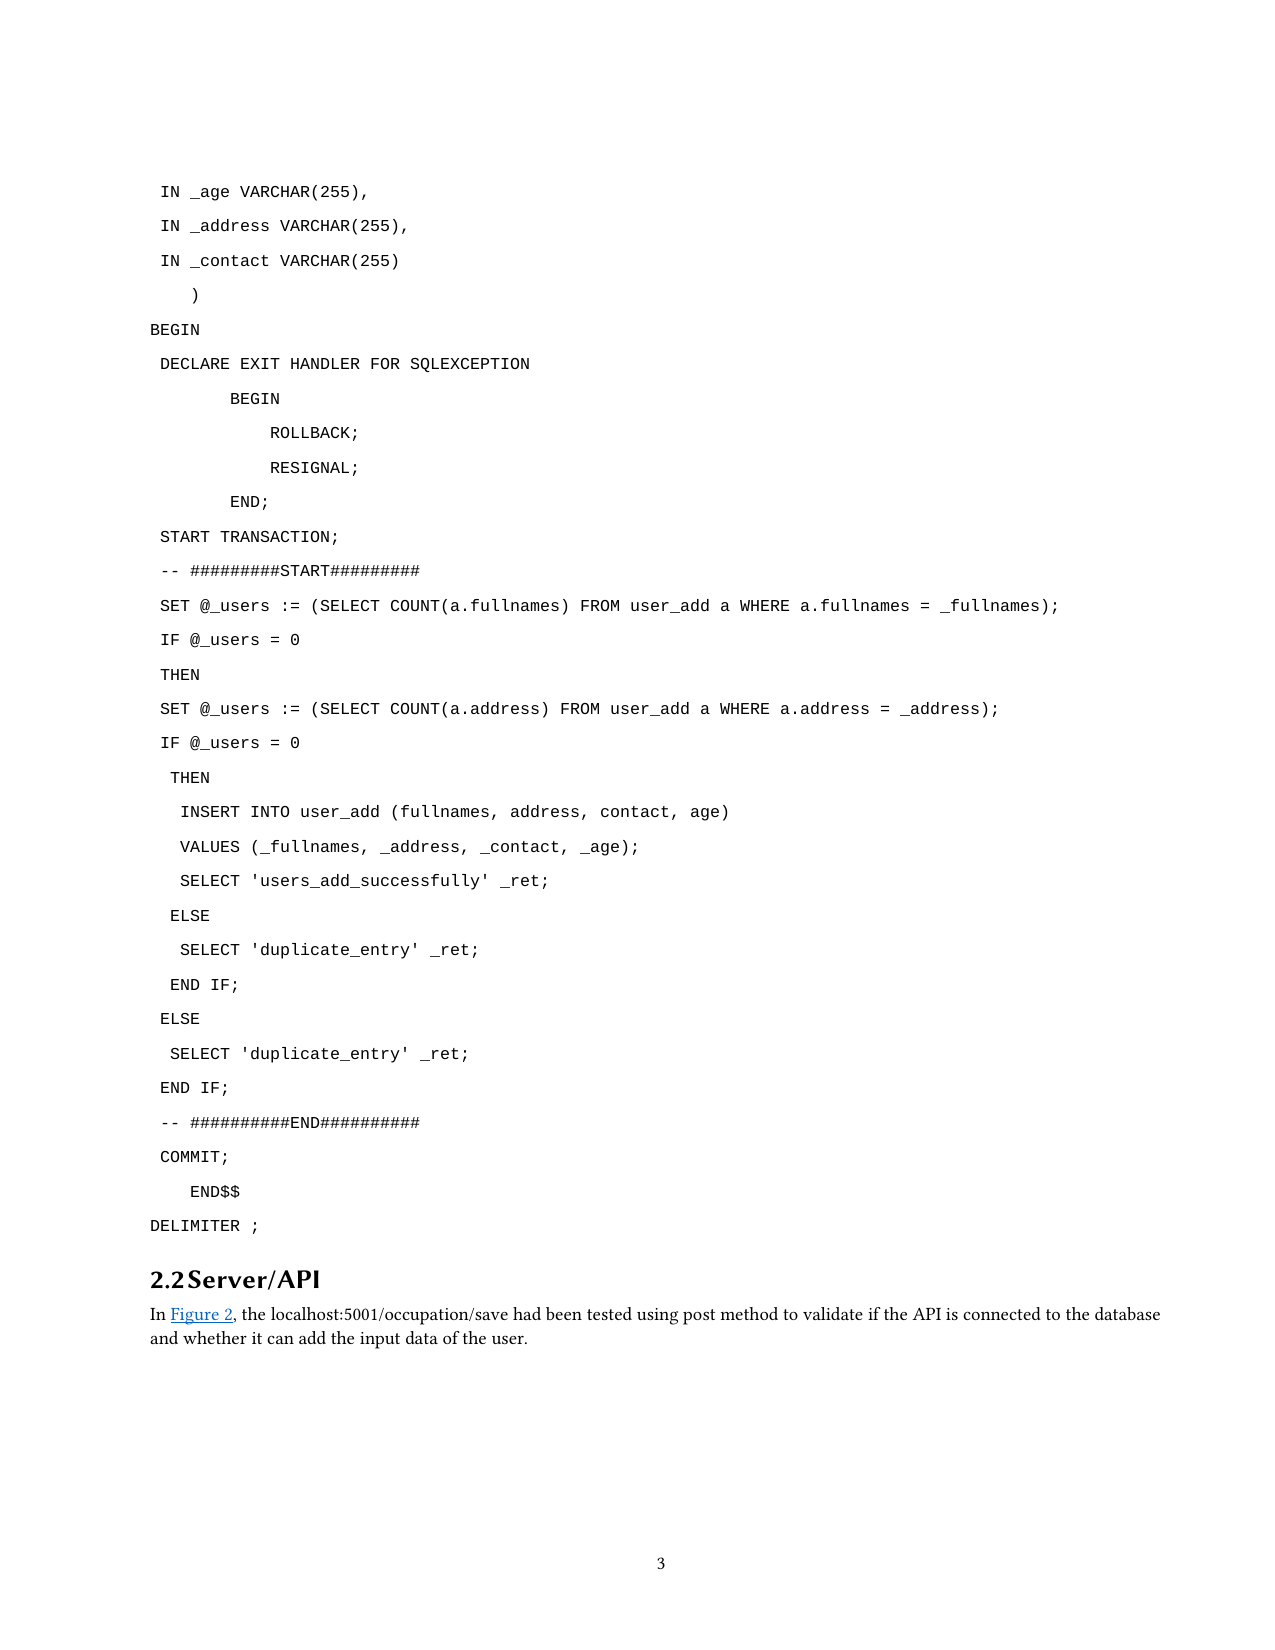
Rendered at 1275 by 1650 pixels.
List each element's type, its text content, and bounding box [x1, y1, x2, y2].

text END IF; [150, 976, 1172, 995]
text ELSE [150, 1011, 1172, 1030]
text SET @_users := (SELECT COUNT(a.fullnames) FROM user_add a WHERE a.fullnames = _fullnames); [150, 597, 1172, 616]
text SET @_users := (SELECT COUNT(a.address) FROM user_add a WHERE a.address = _address); [150, 701, 1172, 719]
text INSERT INTO user_add (fullnames, address, contact, age) [150, 804, 1172, 823]
text VALUES (_fullnames, _address, _contact, _age); [150, 838, 1172, 857]
text END$$ [150, 1183, 1172, 1202]
text -- ##########END########## [150, 1114, 1172, 1133]
text DELIMITER ; [150, 1218, 1172, 1237]
text IF @_users = 0 [150, 735, 1172, 754]
text SELECT 'duplicate_entry' _ret; [150, 942, 1172, 961]
text In Figure 2, the localhost:5001/occupation/save had been tested using post method to validate if the API is connected to the database and whether it can add the input data of the user. [150, 1304, 1172, 1349]
text COMMIT; [150, 1149, 1172, 1168]
text DECLARE EXIT HANDLER FOR SQLEXCEPTION [150, 356, 1172, 374]
text ) [150, 287, 1172, 306]
text BEGIN [150, 321, 1172, 340]
text ELSE [150, 907, 1172, 926]
text SELECT 'users_add_successfully' _ret; [150, 873, 1172, 892]
text Server/API [150, 1265, 1172, 1296]
text IN _age VARCHAR(255), [150, 183, 1172, 202]
text ROLLBACK; [150, 425, 1172, 443]
text RESIGNAL; [150, 459, 1172, 478]
text THEN [150, 666, 1172, 685]
text THEN [150, 769, 1172, 788]
text IF @_users = 0 [150, 632, 1172, 650]
text IN _address VARCHAR(255), [150, 218, 1172, 237]
text -- #########START######### [150, 563, 1172, 581]
text IN _contact VARCHAR(255) [150, 252, 1172, 271]
text START TRANSACTION; [150, 528, 1172, 547]
text END; [150, 494, 1172, 512]
text END IF; [150, 1080, 1172, 1099]
text BEGIN [150, 390, 1172, 409]
text SELECT 'duplicate_entry' _ret; [150, 1045, 1172, 1064]
